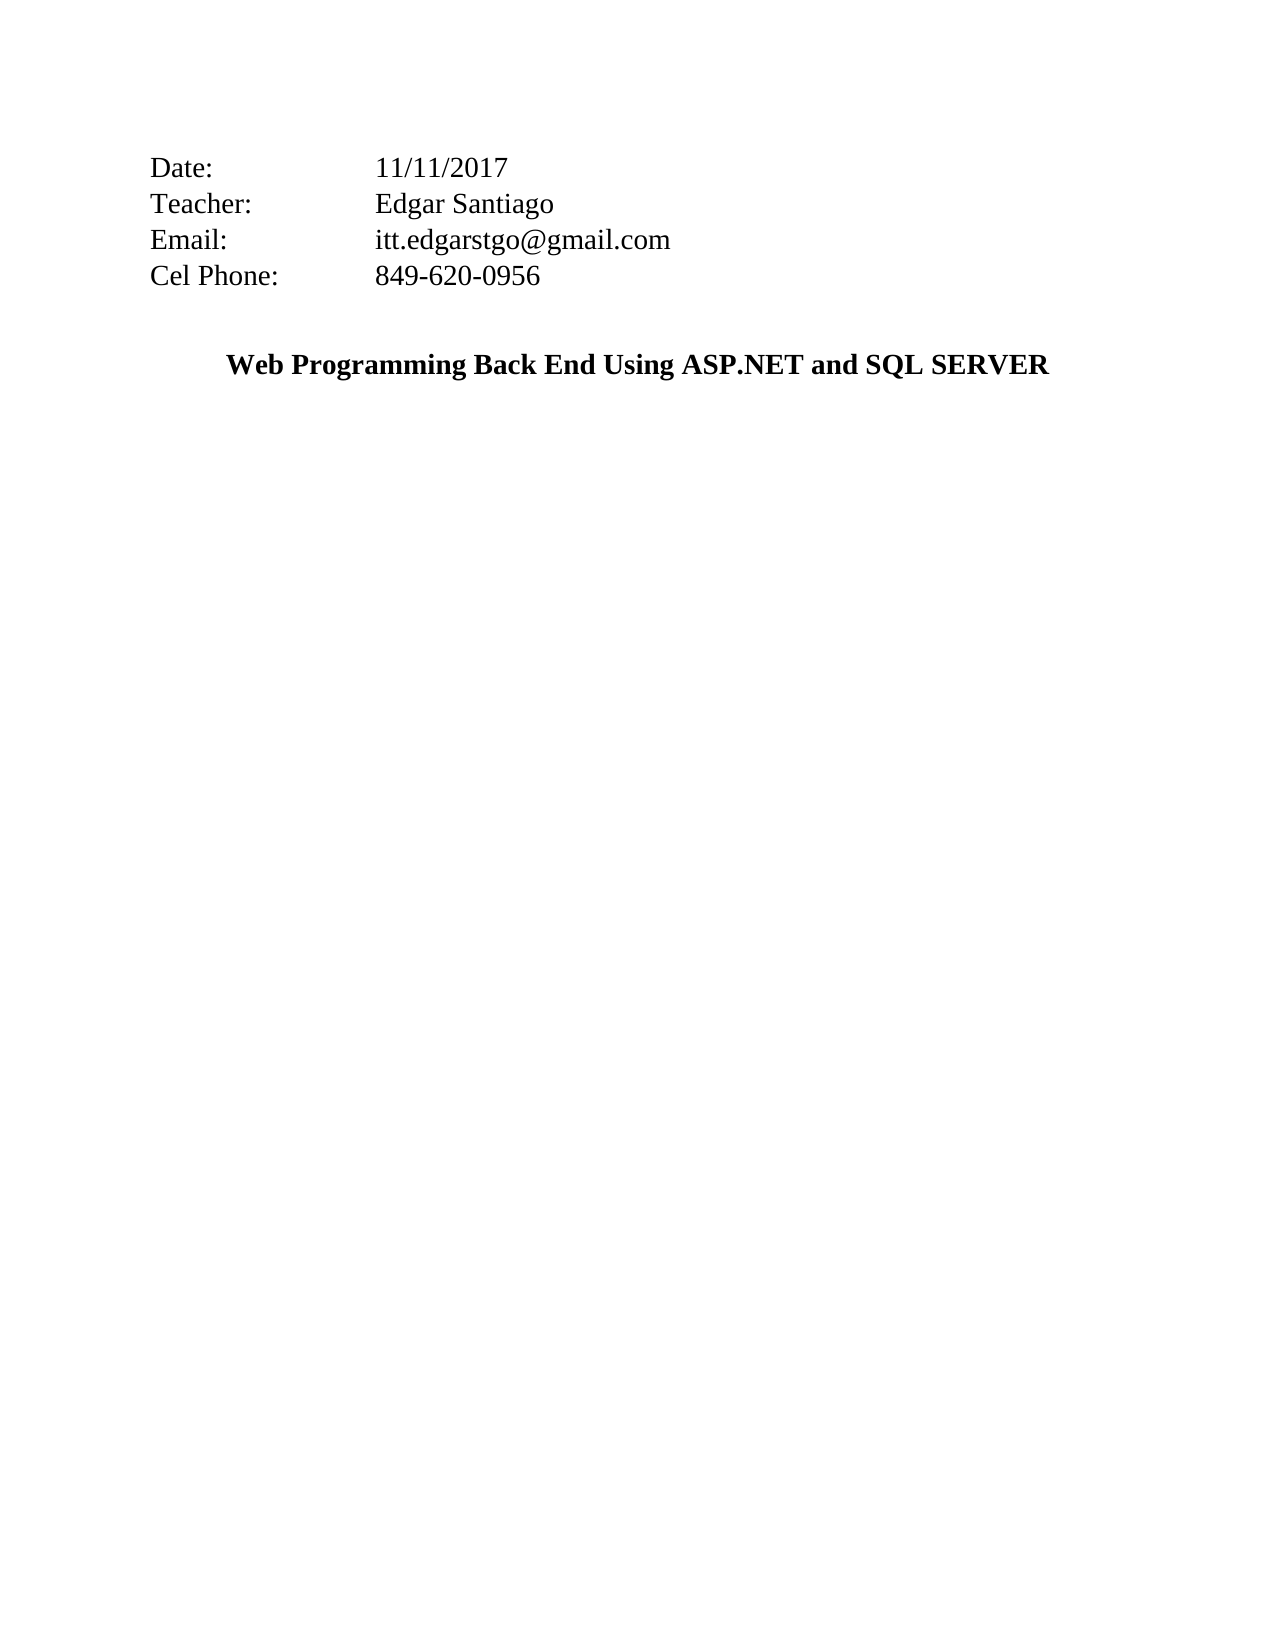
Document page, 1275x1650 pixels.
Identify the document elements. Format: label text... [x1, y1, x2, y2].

text Web Programming Back End Using ASP.NET and SQL SERVER [150, 347, 1125, 381]
text Date: 11/11/2017 [150, 150, 1125, 183]
text Email: itt.edgarstgo@gmail.com [150, 222, 1125, 256]
text Teacher: Edgar Santiago [150, 186, 1125, 220]
text Cel Phone: 849-620-0956 [150, 258, 1125, 292]
